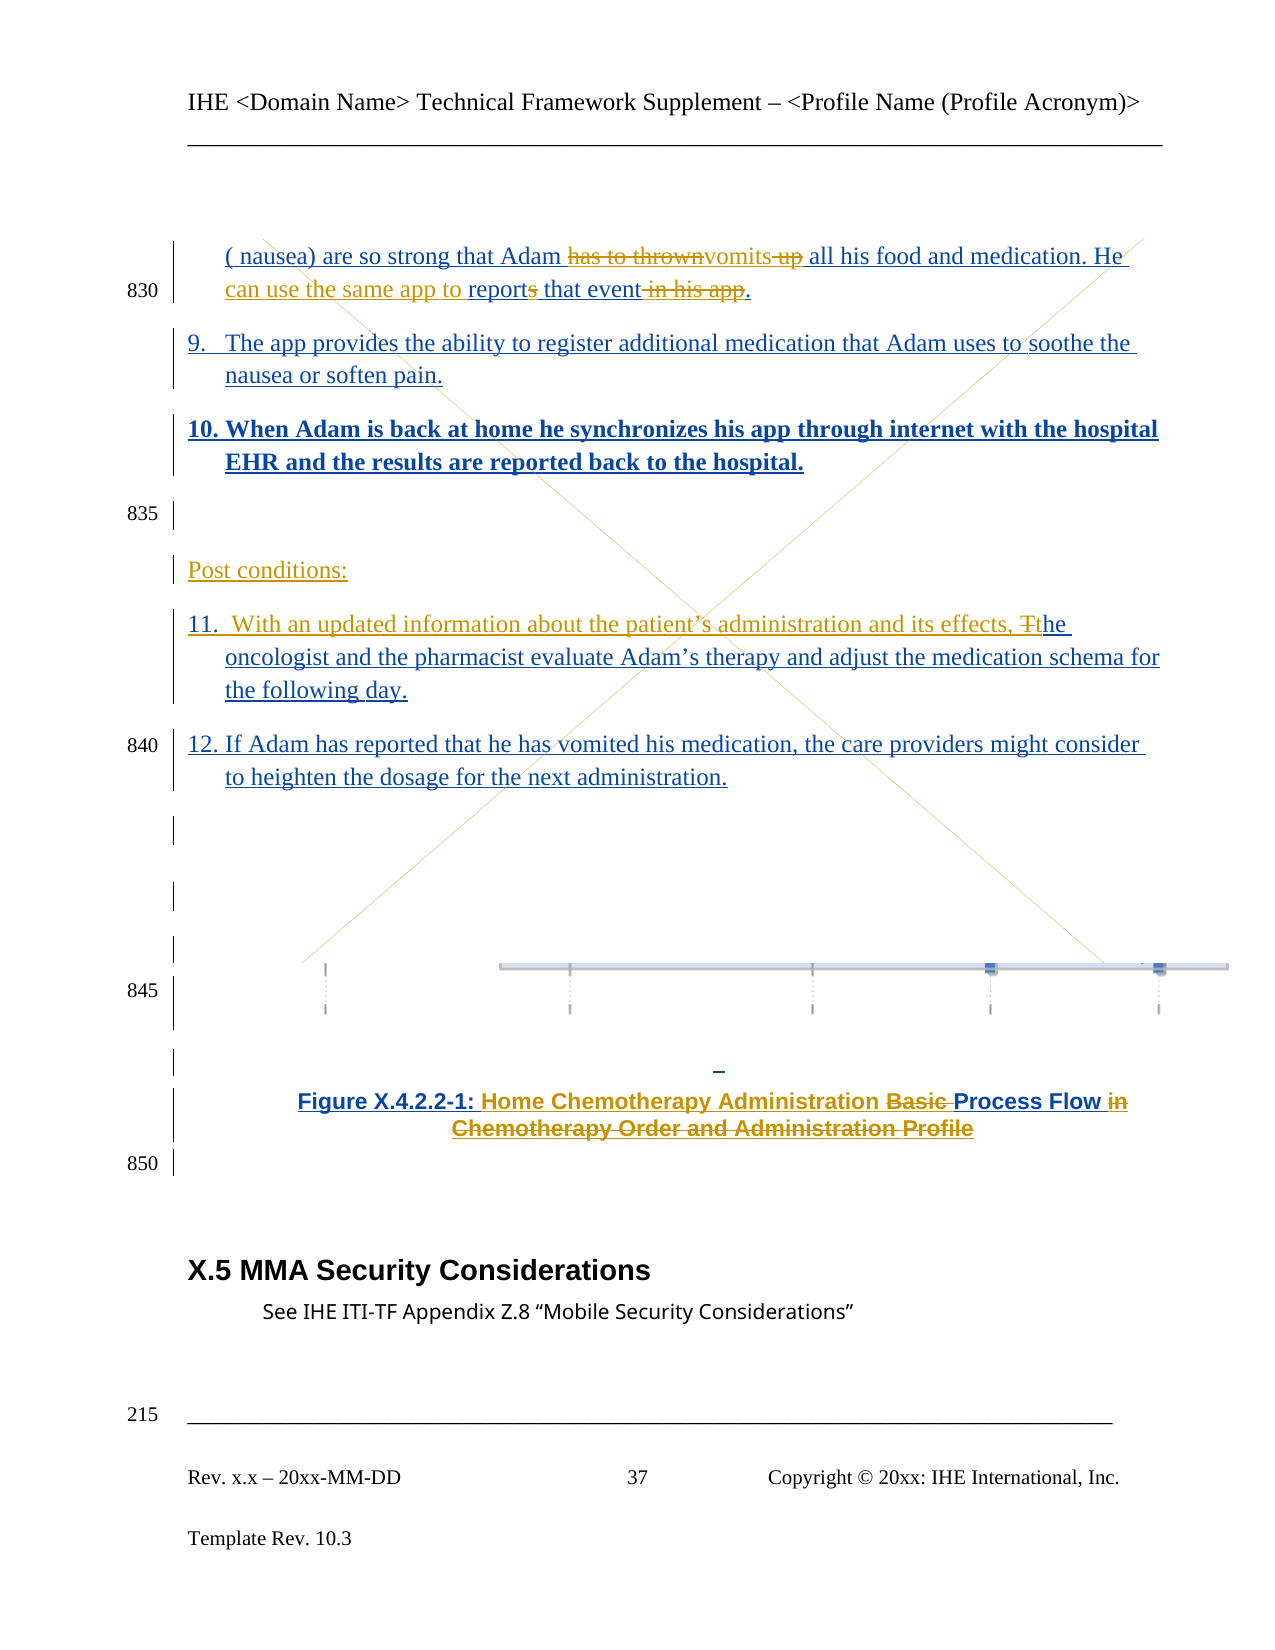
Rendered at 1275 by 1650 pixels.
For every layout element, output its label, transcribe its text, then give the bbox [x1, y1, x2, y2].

subtitle X.5 MMA Security Considerations [187, 1253, 1162, 1286]
text See IHE ITI-TF Appendix Z.8 “Mobile Security Considerations” [262, 1297, 1162, 1324]
picture [262, 963, 1238, 1025]
